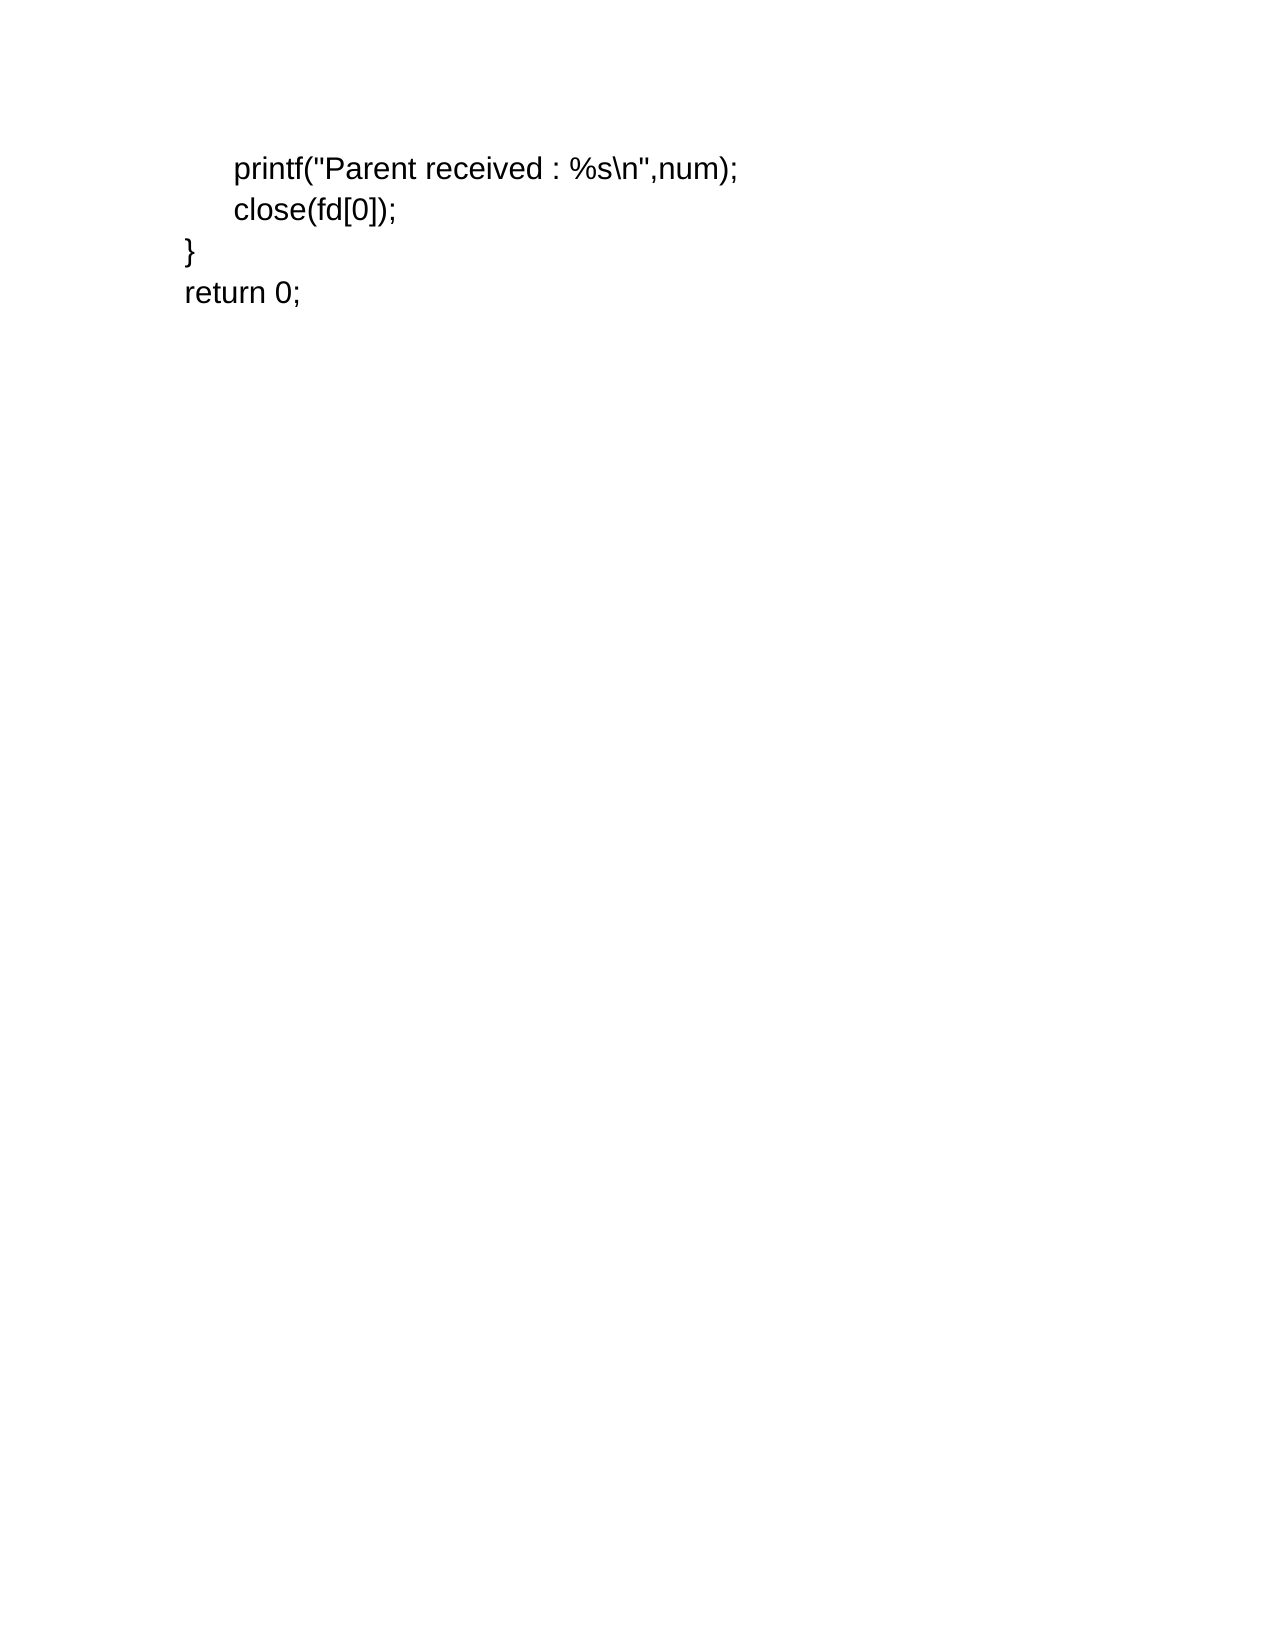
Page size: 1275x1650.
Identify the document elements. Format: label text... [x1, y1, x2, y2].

text } [150, 232, 1125, 268]
text return 0; [150, 274, 1125, 310]
text close(fd[0]); [150, 191, 1125, 227]
text printf("Parent received : %s\n",num); [150, 150, 1125, 186]
